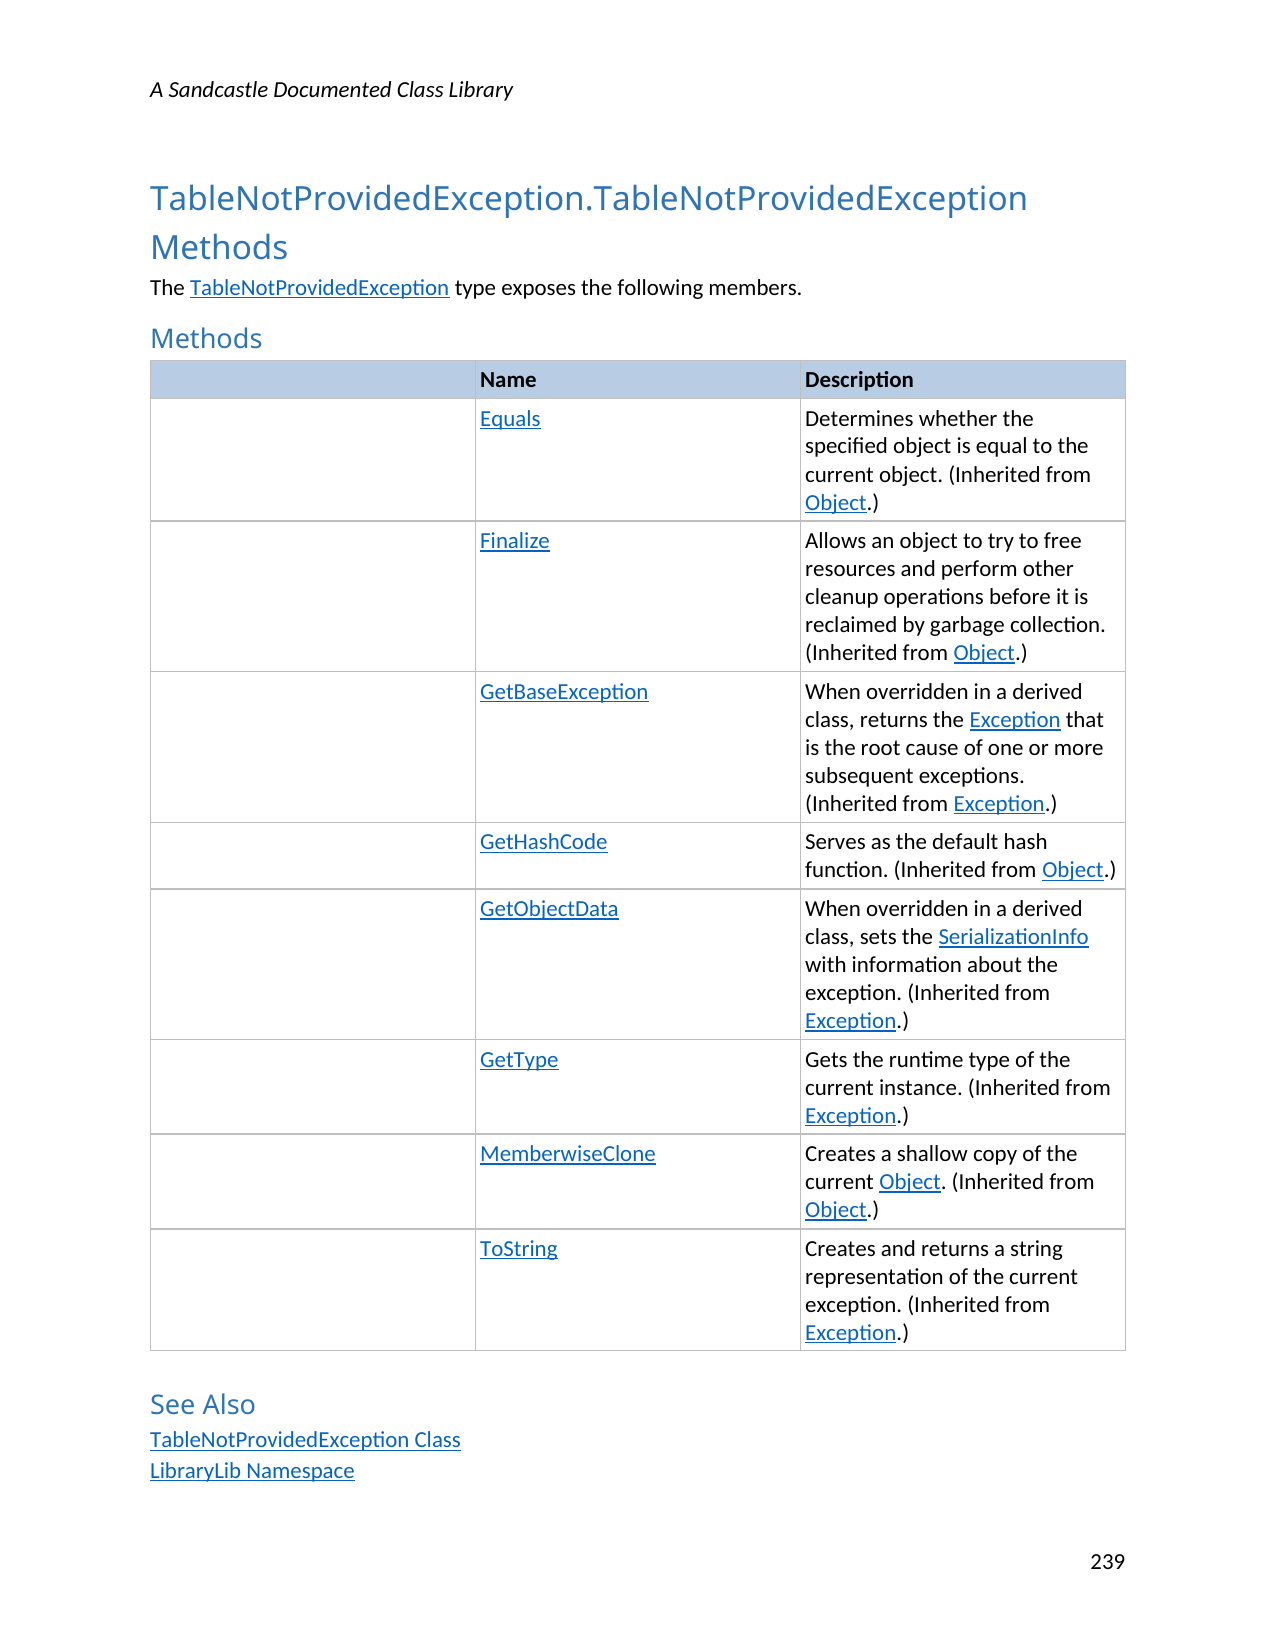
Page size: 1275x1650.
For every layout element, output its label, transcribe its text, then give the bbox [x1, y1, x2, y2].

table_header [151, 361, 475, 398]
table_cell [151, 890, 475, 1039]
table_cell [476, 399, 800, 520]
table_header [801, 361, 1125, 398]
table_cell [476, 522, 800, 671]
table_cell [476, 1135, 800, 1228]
text TableNotProvidedException Class [150, 1426, 1125, 1454]
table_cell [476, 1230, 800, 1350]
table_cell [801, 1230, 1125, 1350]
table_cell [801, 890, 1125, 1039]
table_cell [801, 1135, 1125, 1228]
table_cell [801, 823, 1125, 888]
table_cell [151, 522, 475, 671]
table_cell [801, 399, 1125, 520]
subtitle TableNotProvidedException.TableNotProvidedException Methods [150, 175, 1125, 269]
text LibraryLib Namespace [150, 1456, 1125, 1484]
subtitle See Also [150, 1386, 1125, 1423]
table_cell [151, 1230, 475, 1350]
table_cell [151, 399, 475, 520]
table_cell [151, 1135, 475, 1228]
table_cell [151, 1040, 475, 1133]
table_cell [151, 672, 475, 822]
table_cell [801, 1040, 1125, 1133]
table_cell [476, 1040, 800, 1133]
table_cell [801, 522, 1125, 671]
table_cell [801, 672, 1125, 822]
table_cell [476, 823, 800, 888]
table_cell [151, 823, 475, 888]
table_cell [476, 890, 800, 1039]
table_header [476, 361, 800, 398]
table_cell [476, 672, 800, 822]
text The TableNotProvidedException type exposes the following members. [150, 273, 1125, 301]
subtitle Methods [150, 320, 1125, 357]
